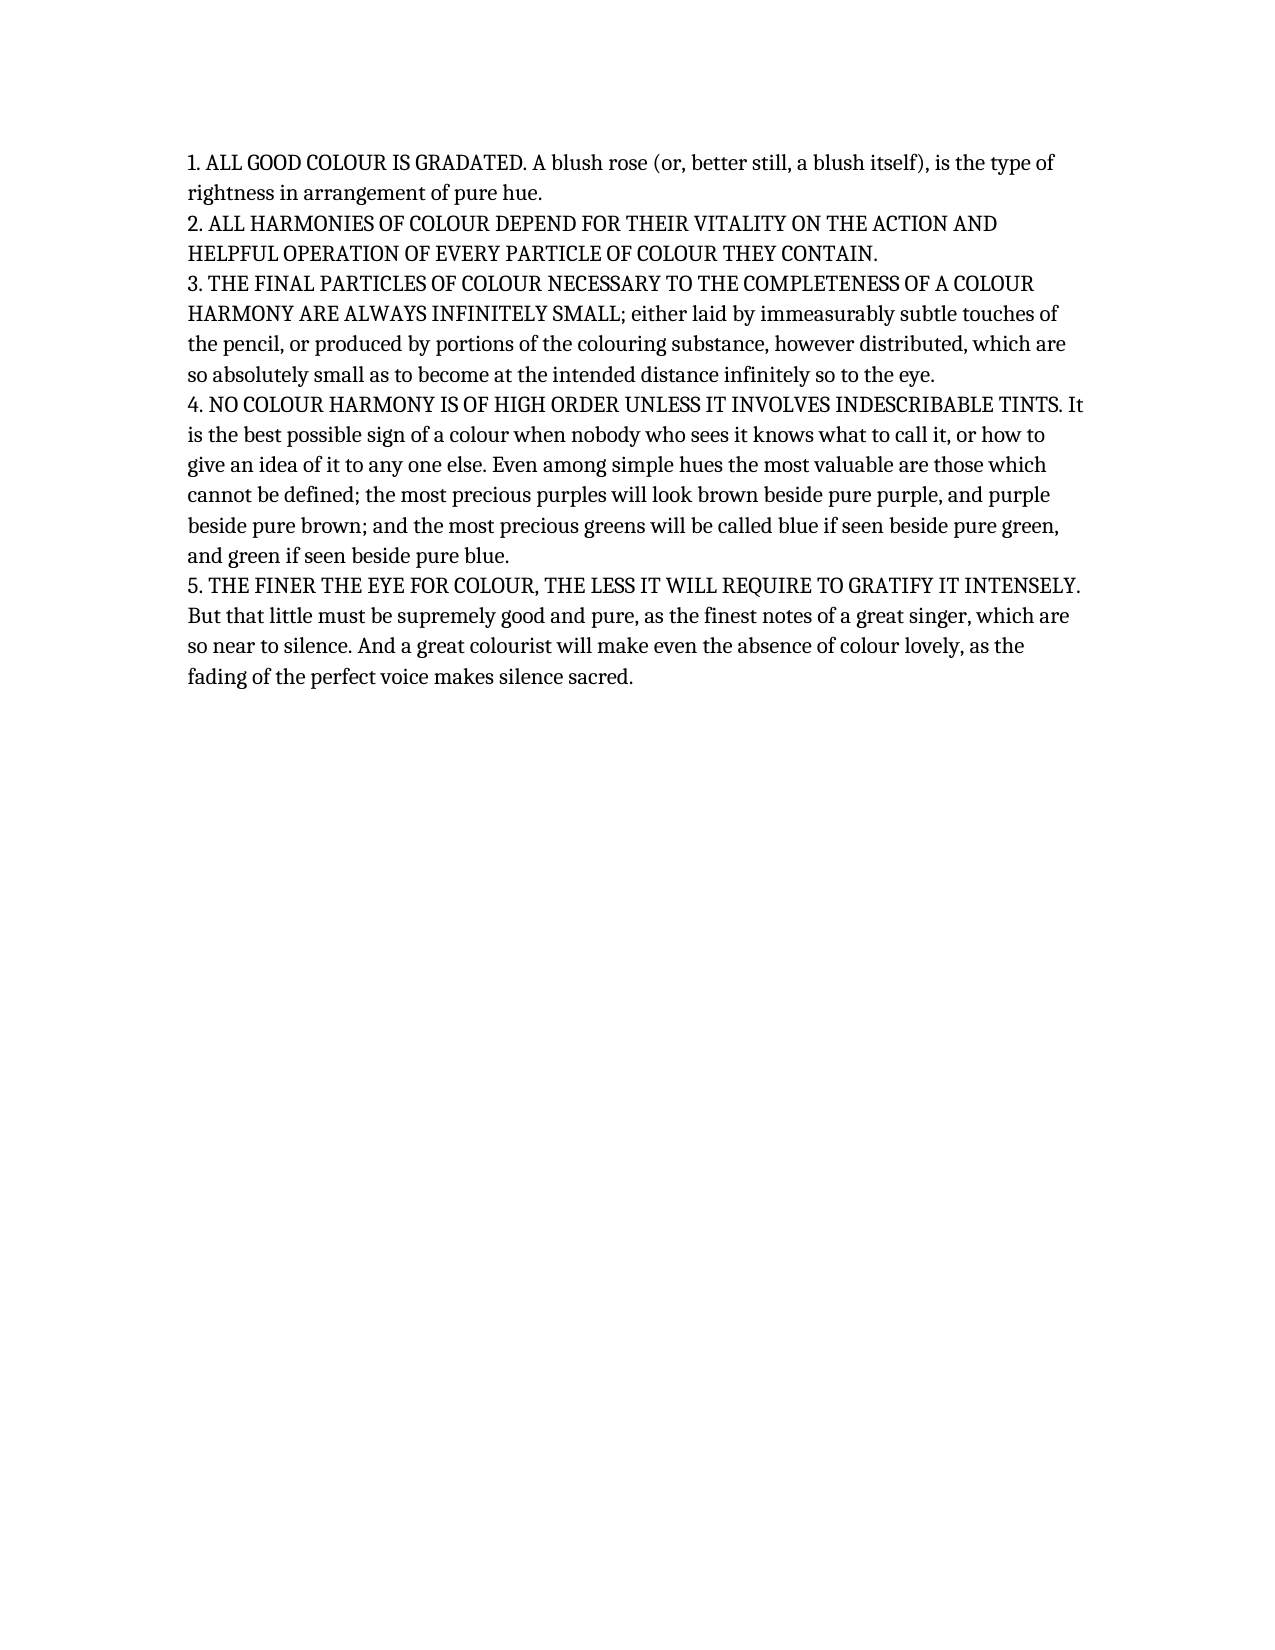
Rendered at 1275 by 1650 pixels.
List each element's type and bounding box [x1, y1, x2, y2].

text [187, 150, 1087, 841]
